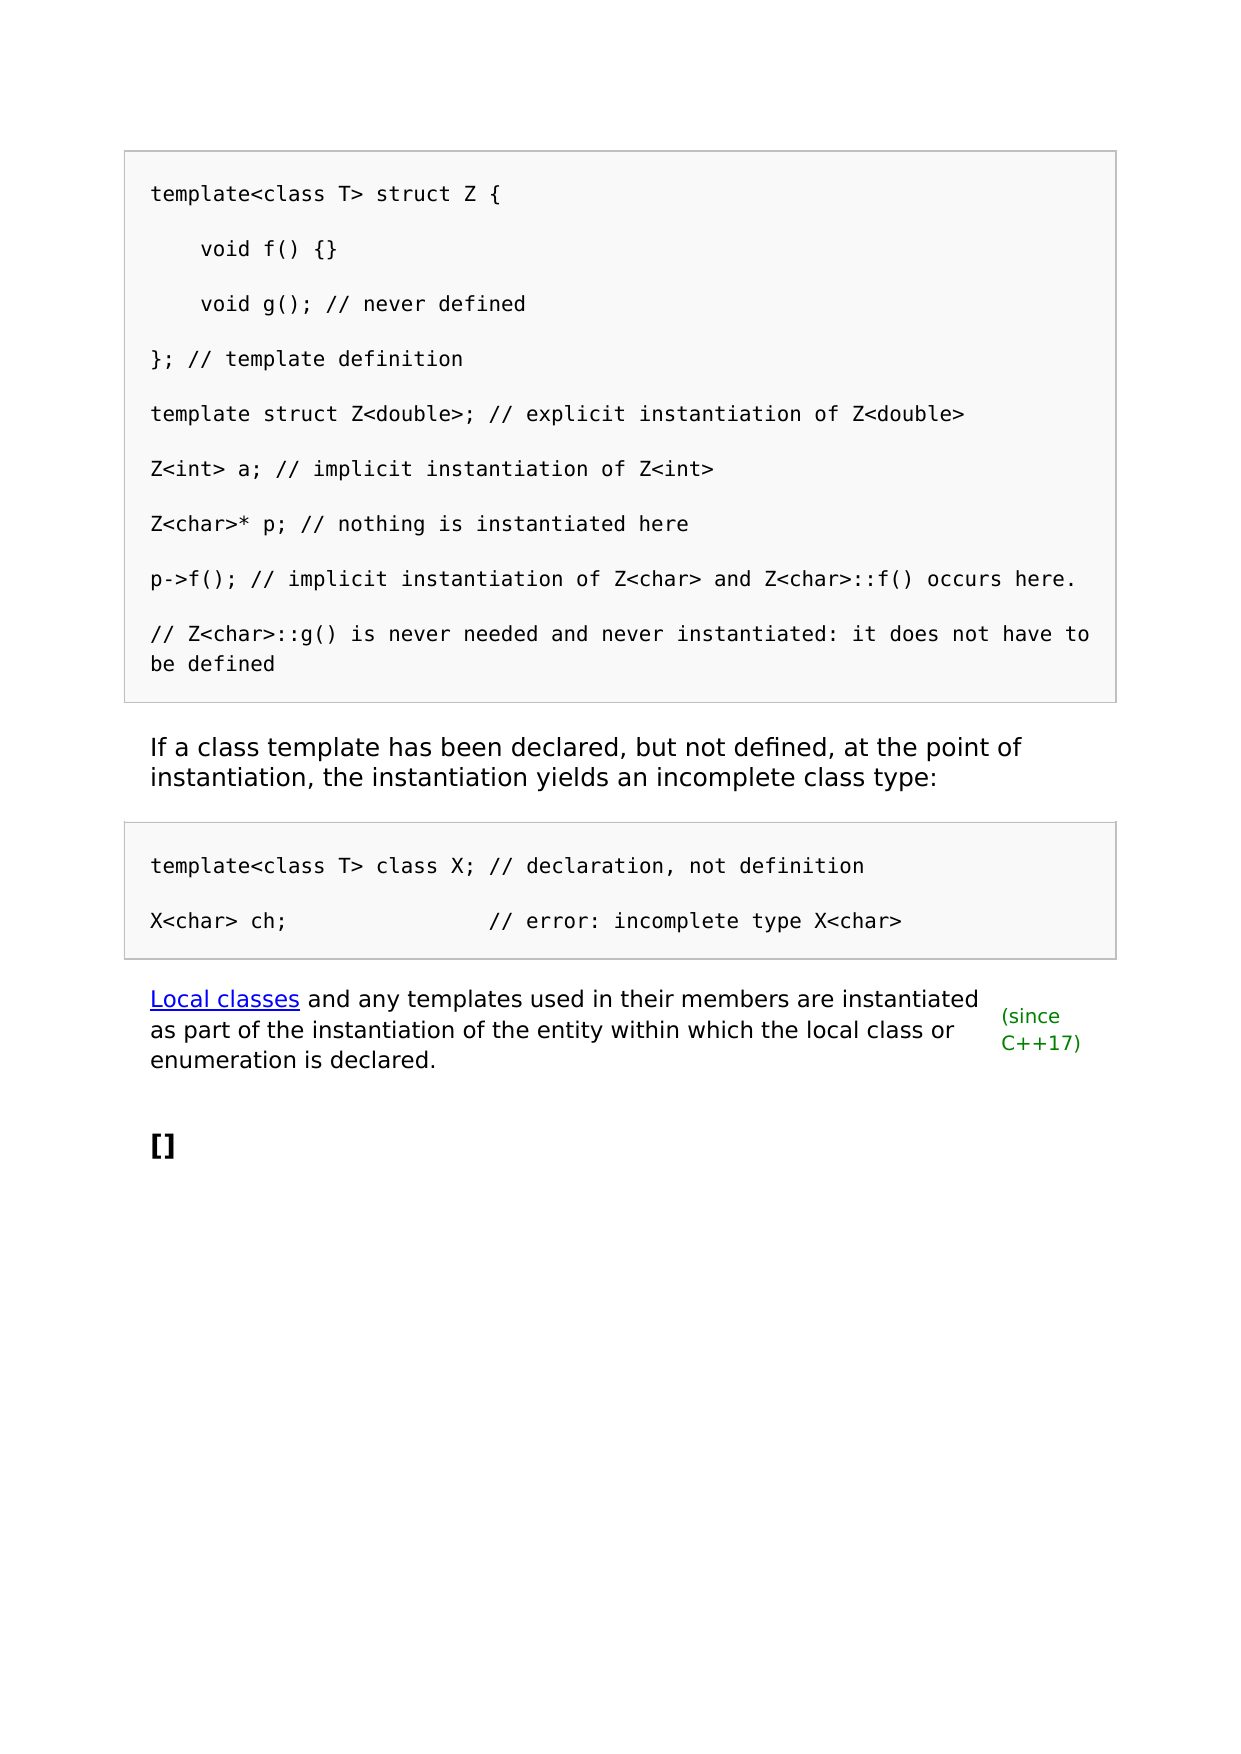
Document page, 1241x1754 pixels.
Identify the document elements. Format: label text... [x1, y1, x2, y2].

text }; // template definition [125, 315, 1115, 370]
text Z<char>* p; // nothing is instantiated here [125, 480, 1115, 535]
text template struct Z<double>; // explicit instantiation of Z<double> [125, 370, 1115, 425]
text void g(); // never defined [125, 260, 1115, 315]
subtitle [edit] [150, 1129, 1090, 1162]
text If a class template has been declared, but not defined, at the point of instantiation, the instantiation yields an incomplete class type: [150, 732, 1090, 792]
text X<char> ch; // error: incomplete type X<char> [125, 876, 1115, 958]
text // Z<char>::g() is never needed and never instantiated: it does not have to be defined [125, 590, 1115, 702]
text template<class T> struct Z { [125, 152, 1115, 205]
text void f() {} [125, 205, 1115, 260]
text Z<int> a; // implicit instantiation of Z<int> [125, 425, 1115, 480]
text p->f(); // implicit instantiation of Z<char> and Z<char>::f() occurs here. [125, 535, 1115, 590]
table_header Local classes and any templates used in their members are instantiated as part of the instantiation of the entity within which the local class or enumeration is declared. [149, 985, 999, 1100]
text template<class T> class X; // declaration, not definition [125, 823, 1115, 876]
table_header (since C++17) [1000, 985, 1092, 1100]
